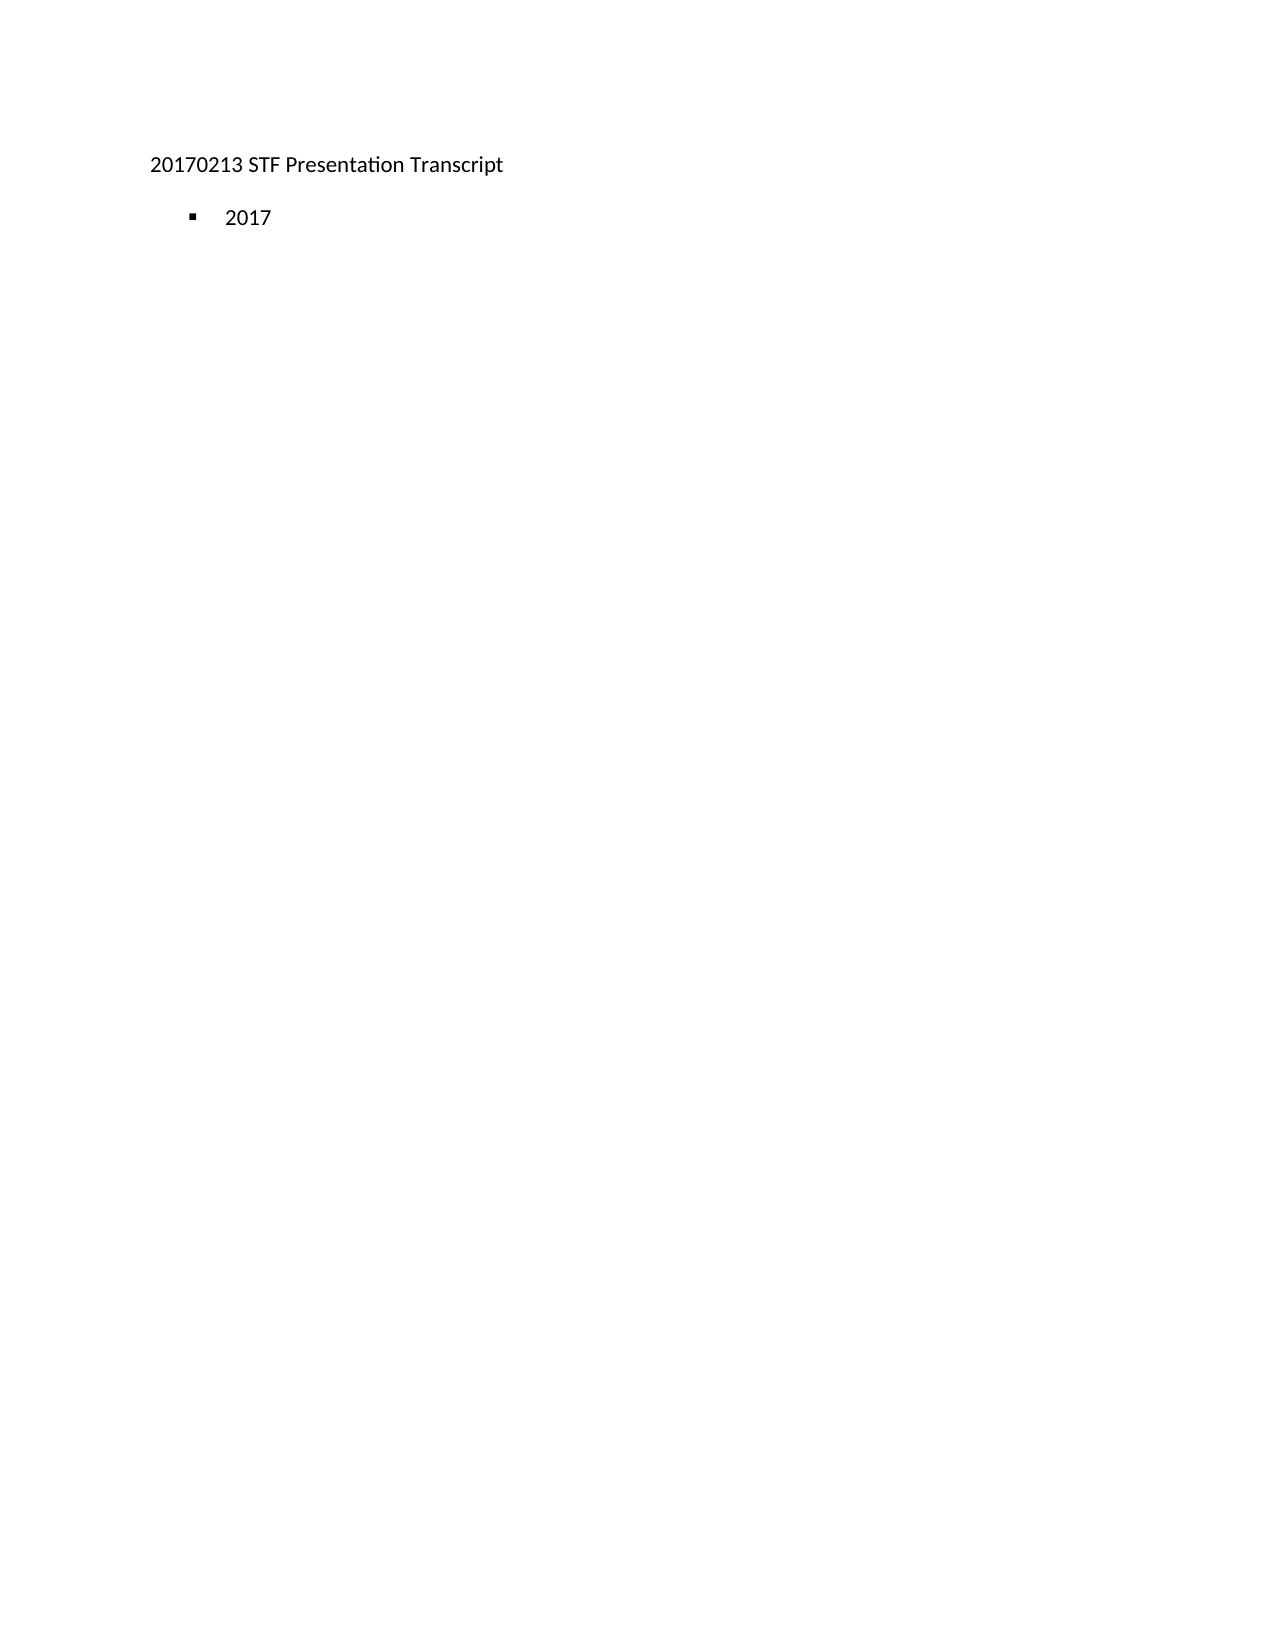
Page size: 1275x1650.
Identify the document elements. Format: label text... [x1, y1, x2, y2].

list 2017 [187, 203, 1125, 231]
text 20170213 STF Presentation Transcript [150, 150, 1125, 178]
